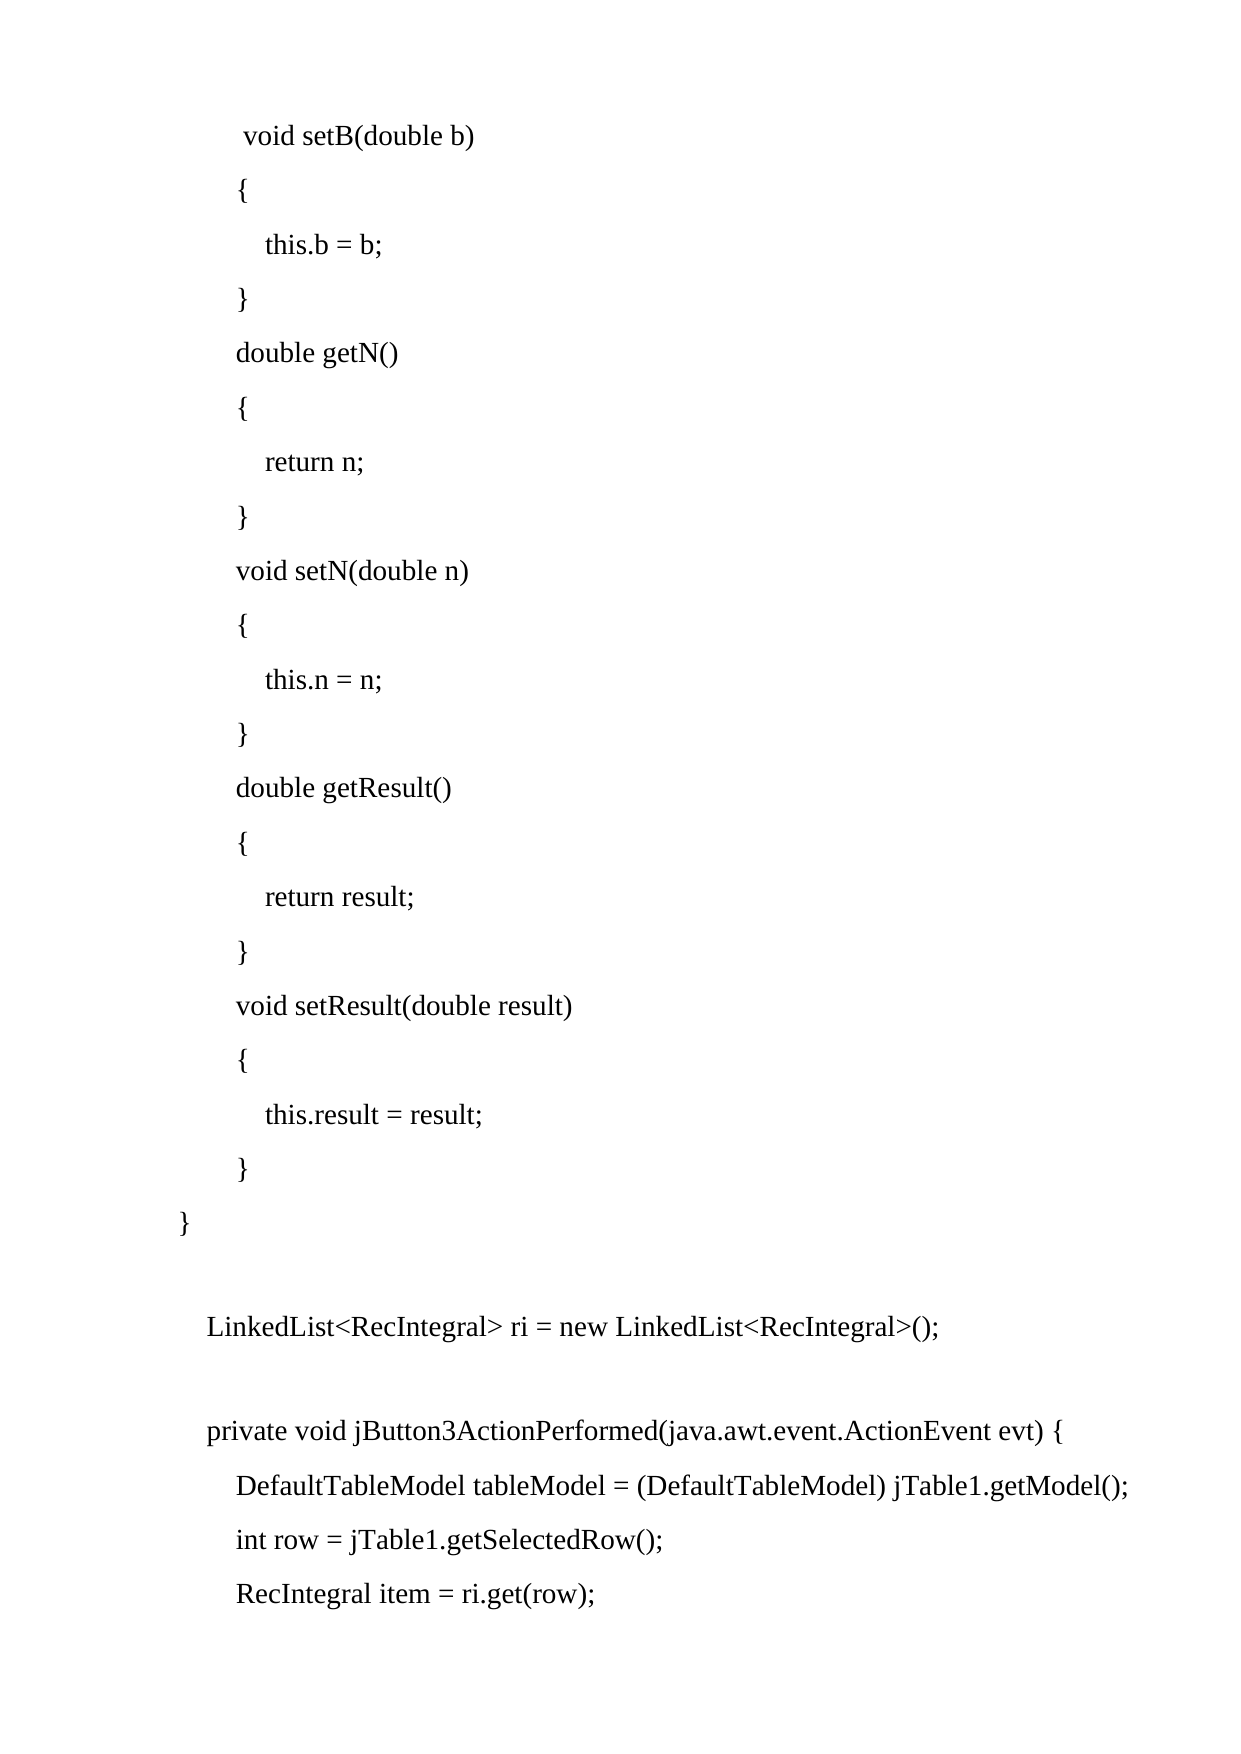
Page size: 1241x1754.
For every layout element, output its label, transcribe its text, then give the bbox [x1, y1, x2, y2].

text } [177, 281, 1158, 315]
text this.b = b; [177, 227, 1158, 260]
text } [177, 499, 1158, 532]
text this.n = n; [177, 662, 1158, 695]
text this.result = result; [177, 1097, 1158, 1130]
text } [177, 1151, 1158, 1185]
text double getN() [177, 336, 1158, 369]
text void setB(double b) [177, 118, 1158, 152]
text } [177, 716, 1158, 750]
text double getResult() [177, 771, 1158, 804]
text { [177, 172, 1158, 206]
text } [177, 934, 1158, 967]
text return result; [177, 879, 1158, 913]
text { [177, 607, 1158, 641]
text void setResult(double result) [177, 988, 1158, 1022]
text return n; [177, 444, 1158, 478]
text { [177, 390, 1158, 423]
text DefaultTableModel tableModel = (DefaultTableModel) jTable1.getModel(); [177, 1468, 1158, 1501]
text RecIntegral item = ri.get(row); [177, 1577, 1158, 1610]
text LinkedList<RecIntegral> ri = new LinkedList<RecIntegral>(); [177, 1309, 1158, 1343]
text } [177, 1206, 1158, 1239]
text int row = jTable1.getSelectedRow(); [177, 1522, 1158, 1556]
text { [177, 1042, 1158, 1076]
text { [177, 825, 1158, 858]
text private void jButton3ActionPerformed(java.awt.event.ActionEvent evt) { [177, 1413, 1158, 1447]
text void setN(double n) [177, 553, 1158, 587]
